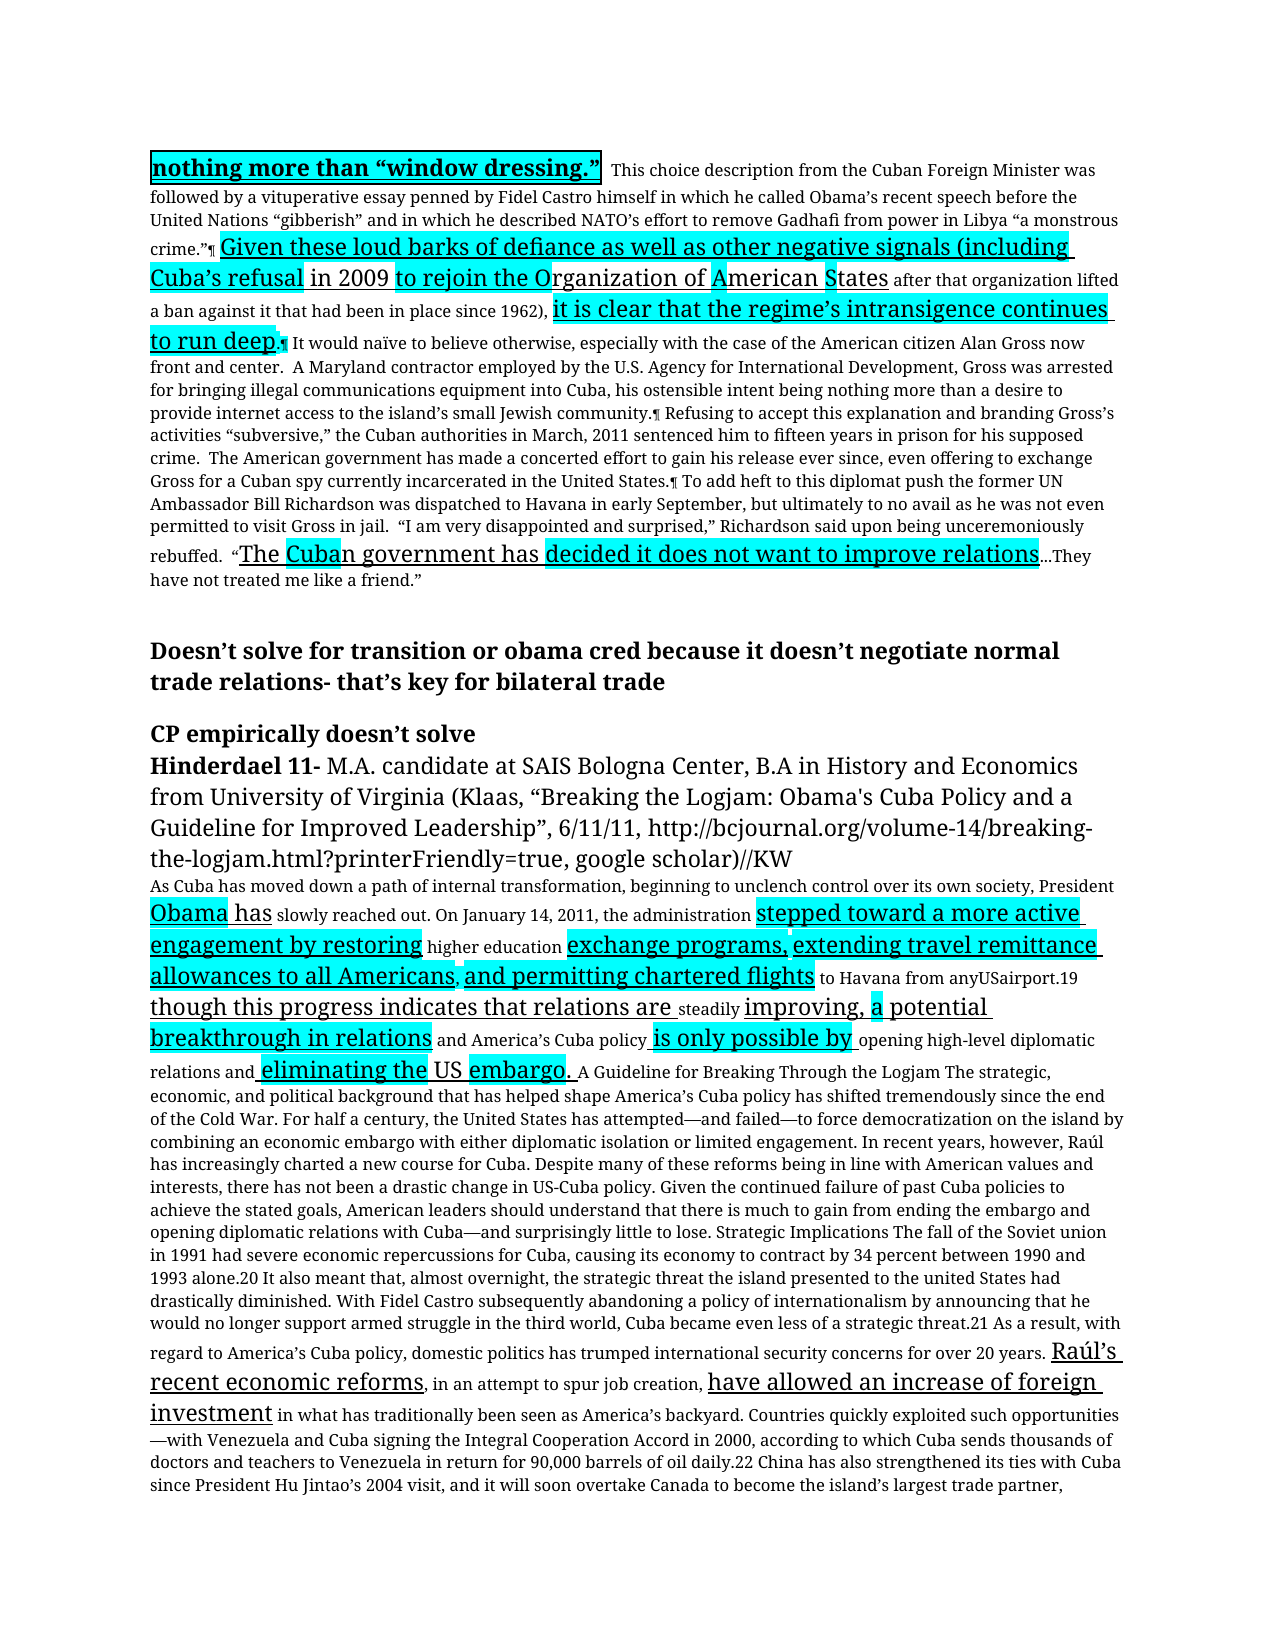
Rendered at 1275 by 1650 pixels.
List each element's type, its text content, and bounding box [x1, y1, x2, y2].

subtitle CP empirically doesn’t solve [150, 718, 1125, 749]
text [150, 150, 1125, 591]
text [150, 874, 1125, 1496]
subtitle Doesn’t solve for transition or obama cred because it doesn’t negotiate normal trade relations- that’s key for bilateral trade [150, 635, 1125, 697]
text Hinderdael 11- M.A. candidate at SAIS Bologna Center, B.A in History and Economics from University of Virginia (Klaas, “Breaking the Logjam: Obama's Cuba Policy and a Guideline for Improved Leadership”, 6/11/11, http://bcjournal.org/volume-14/breaking-the-logjam.html?printerFriendly=true, google scholar)//KW [150, 749, 1125, 874]
